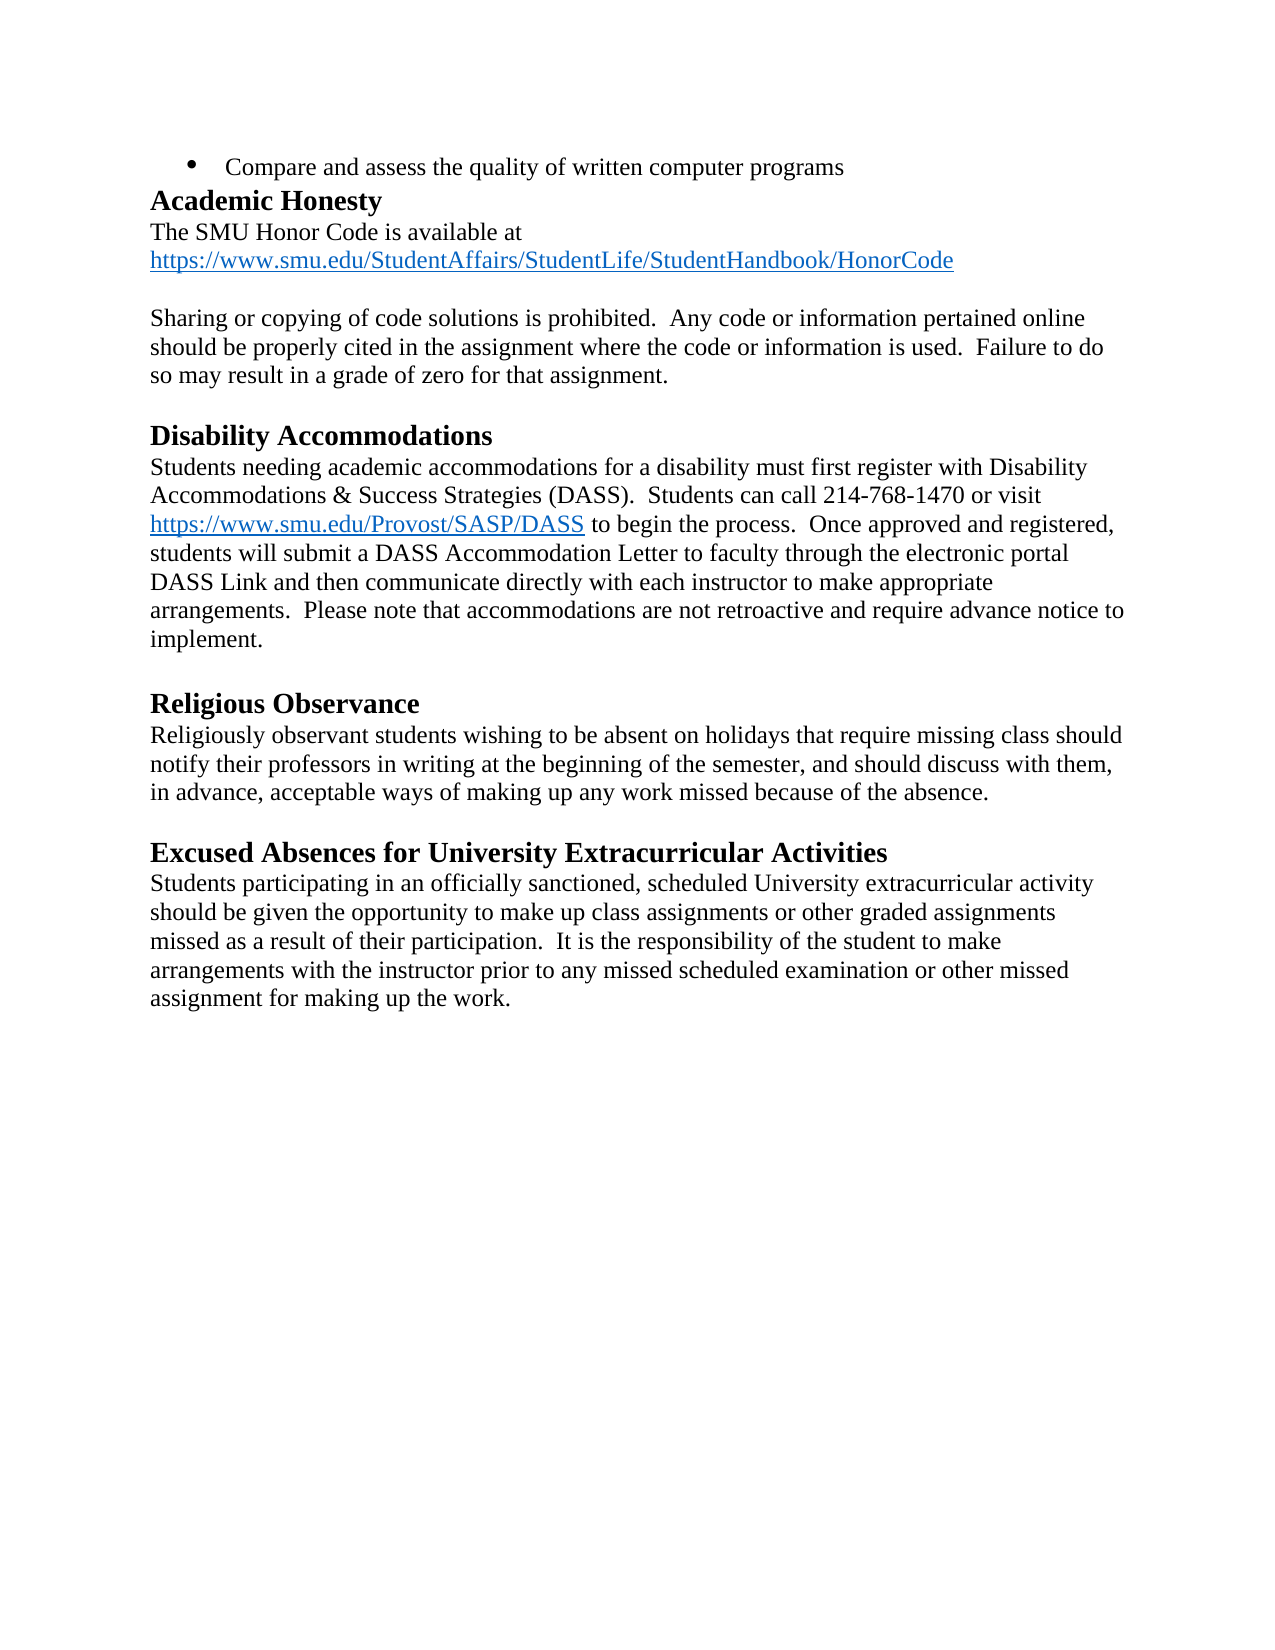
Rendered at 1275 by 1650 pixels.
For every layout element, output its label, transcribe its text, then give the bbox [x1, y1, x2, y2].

text Religious Observance [150, 686, 1125, 720]
text Excused Absences for University Extracurricular Activities [150, 835, 1125, 868]
list Compare and assess the quality of written computer programs [187, 150, 1125, 181]
text Students participating in an officially sanctioned, scheduled University extracurricular activity should be given the opportunity to make up class assignments or other graded assignments missed as a result of their participation. It is the responsibility of the student to make arrangements with the instructor prior to any missed scheduled examination or other missed assignment for making up the work. [150, 868, 1125, 1012]
text Disability Accommodations [150, 418, 1125, 452]
text Religiously observant students wishing to be absent on holidays that require missing class should notify their professors in writing at the beginning of the semester, and should discuss with them, in advance, acceptable ways of making up any work missed because of the absence. [150, 720, 1125, 806]
text The SMU Honor Code is available at https://www.smu.edu/StudentAffairs/StudentLife/StudentHandbook/HonorCode [150, 217, 1125, 274]
text Students needing academic accommodations for a disability must first register with Disability Accommodations & Success Strategies (DASS). Students can call 214-768-1470 or visit https://www.smu.edu/Provost/SASP/DASS to begin the process. Once approved and registered, students will submit a DASS Accommodation Letter to faculty through the electronic portal DASS Link and then communicate directly with each instructor to make appropriate arrangements. Please note that accommodations are not retroactive and require advance notice to implement. [150, 452, 1125, 653]
text Sharing or copying of code solutions is prohibited. Any code or information pertained online should be properly cited in the assignment where the code or information is used. Failure to do so may result in a grade of zero for that assignment. [150, 303, 1125, 389]
text Academic Honesty [150, 181, 1125, 217]
